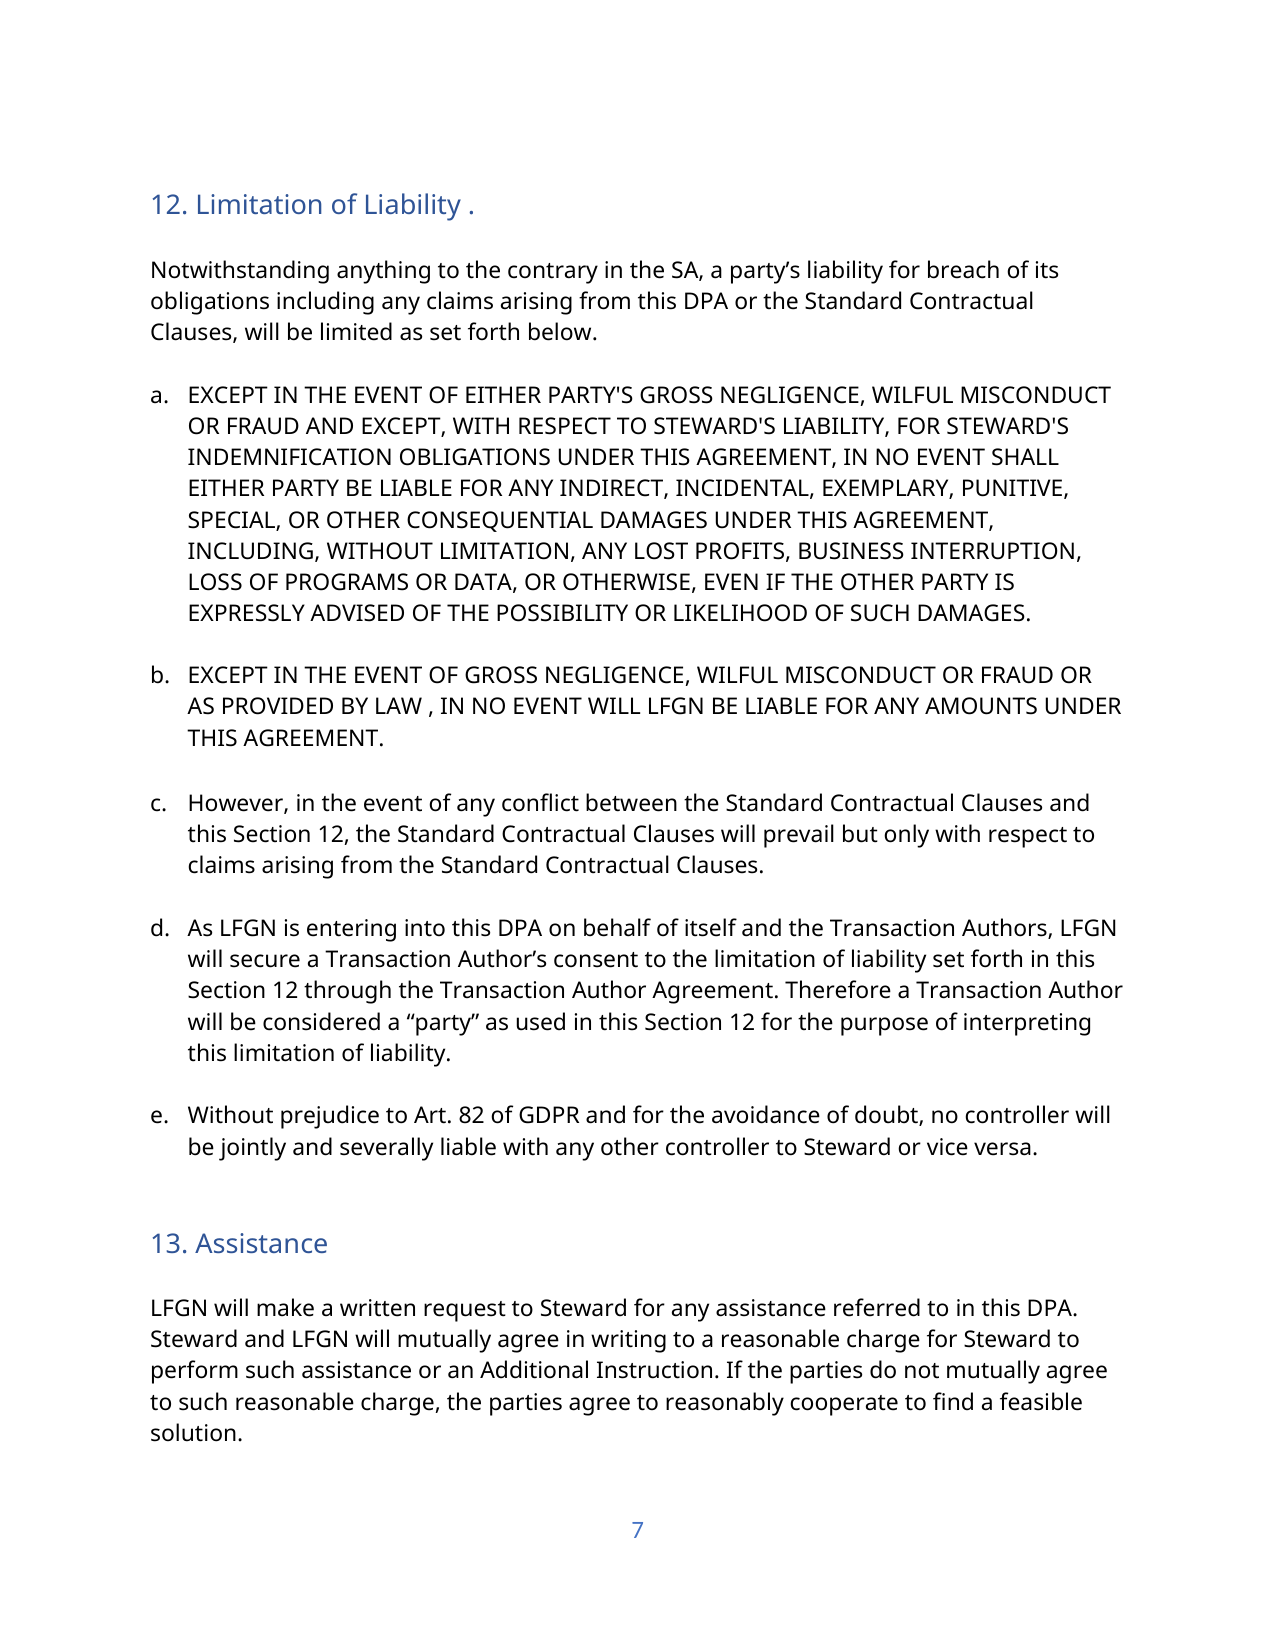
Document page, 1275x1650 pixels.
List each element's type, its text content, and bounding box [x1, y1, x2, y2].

subtitle 12. Limitation of Liability . [150, 185, 1125, 222]
list As LFGN is entering into this DPA on behalf of itself and the Transaction Authors, LFGN will secure a Transaction Author’s consent to the limitation of liability set forth in this Section 12 through the Transaction Author Agreement. Therefore a Transaction Author will be considered a “party” as used in this Section 12 for the purpose of interpreting this limitation of liability. [150, 912, 1125, 1068]
text LFGN will make a written request to Steward for any assistance referred to in this DPA. Steward and LFGN will mutually agree in writing to a reasonable charge for Steward to perform such assistance or an Additional Instruction. If the parties do not mutually agree to such reasonable charge, the parties agree to reasonably cooperate to find a feasible solution. [150, 1292, 1125, 1478]
text 13. Assistance [150, 1224, 1125, 1261]
list EXCEPT IN THE EVENT OF GROSS NEGLIGENCE, WILFUL MISCONDUCT OR FRAUD OR AS PROVIDED BY LAW , IN NO EVENT WILL LFGN BE LIABLE FOR ANY AMOUNTS UNDER THIS AGREEMENT. [150, 659, 1125, 753]
text Notwithstanding anything to the contrary in the SA, a party’s liability for breach of its obligations including any claims arising from this DPA or the Standard Contractual Clauses, will be limited as set forth below. [150, 253, 1125, 347]
list However, in the event of any conflict between the Standard Contractual Clauses and this Section 12, the Standard Contractual Clauses will prevail but only with respect to claims arising from the Standard Contractual Clauses. [150, 787, 1125, 881]
list Without prejudice to Art. 82 of GDPR and for the avoidance of doubt, no controller will be jointly and severally liable with any other controller to Steward or vice versa. [150, 1099, 1125, 1162]
list EXCEPT IN THE EVENT OF EITHER PARTY'S GROSS NEGLIGENCE, WILFUL MISCONDUCT OR FRAUD AND EXCEPT, WITH RESPECT TO STEWARD'S LIABILITY, FOR STEWARD'S INDEMNIFICATION OBLIGATIONS UNDER THIS AGREEMENT, IN NO EVENT SHALL EITHER PARTY BE LIABLE FOR ANY INDIRECT, INCIDENTAL, EXEMPLARY, PUNITIVE, SPECIAL, OR OTHER CONSEQUENTIAL DAMAGES UNDER THIS AGREEMENT, INCLUDING, WITHOUT LIMITATION, ANY LOST PROFITS, BUSINESS INTERRUPTION, LOSS OF PROGRAMS OR DATA, OR OTHERWISE, EVEN IF THE OTHER PARTY IS EXPRESSLY ADVISED OF THE POSSIBILITY OR LIKELIHOOD OF SUCH DAMAGES. [150, 378, 1125, 659]
